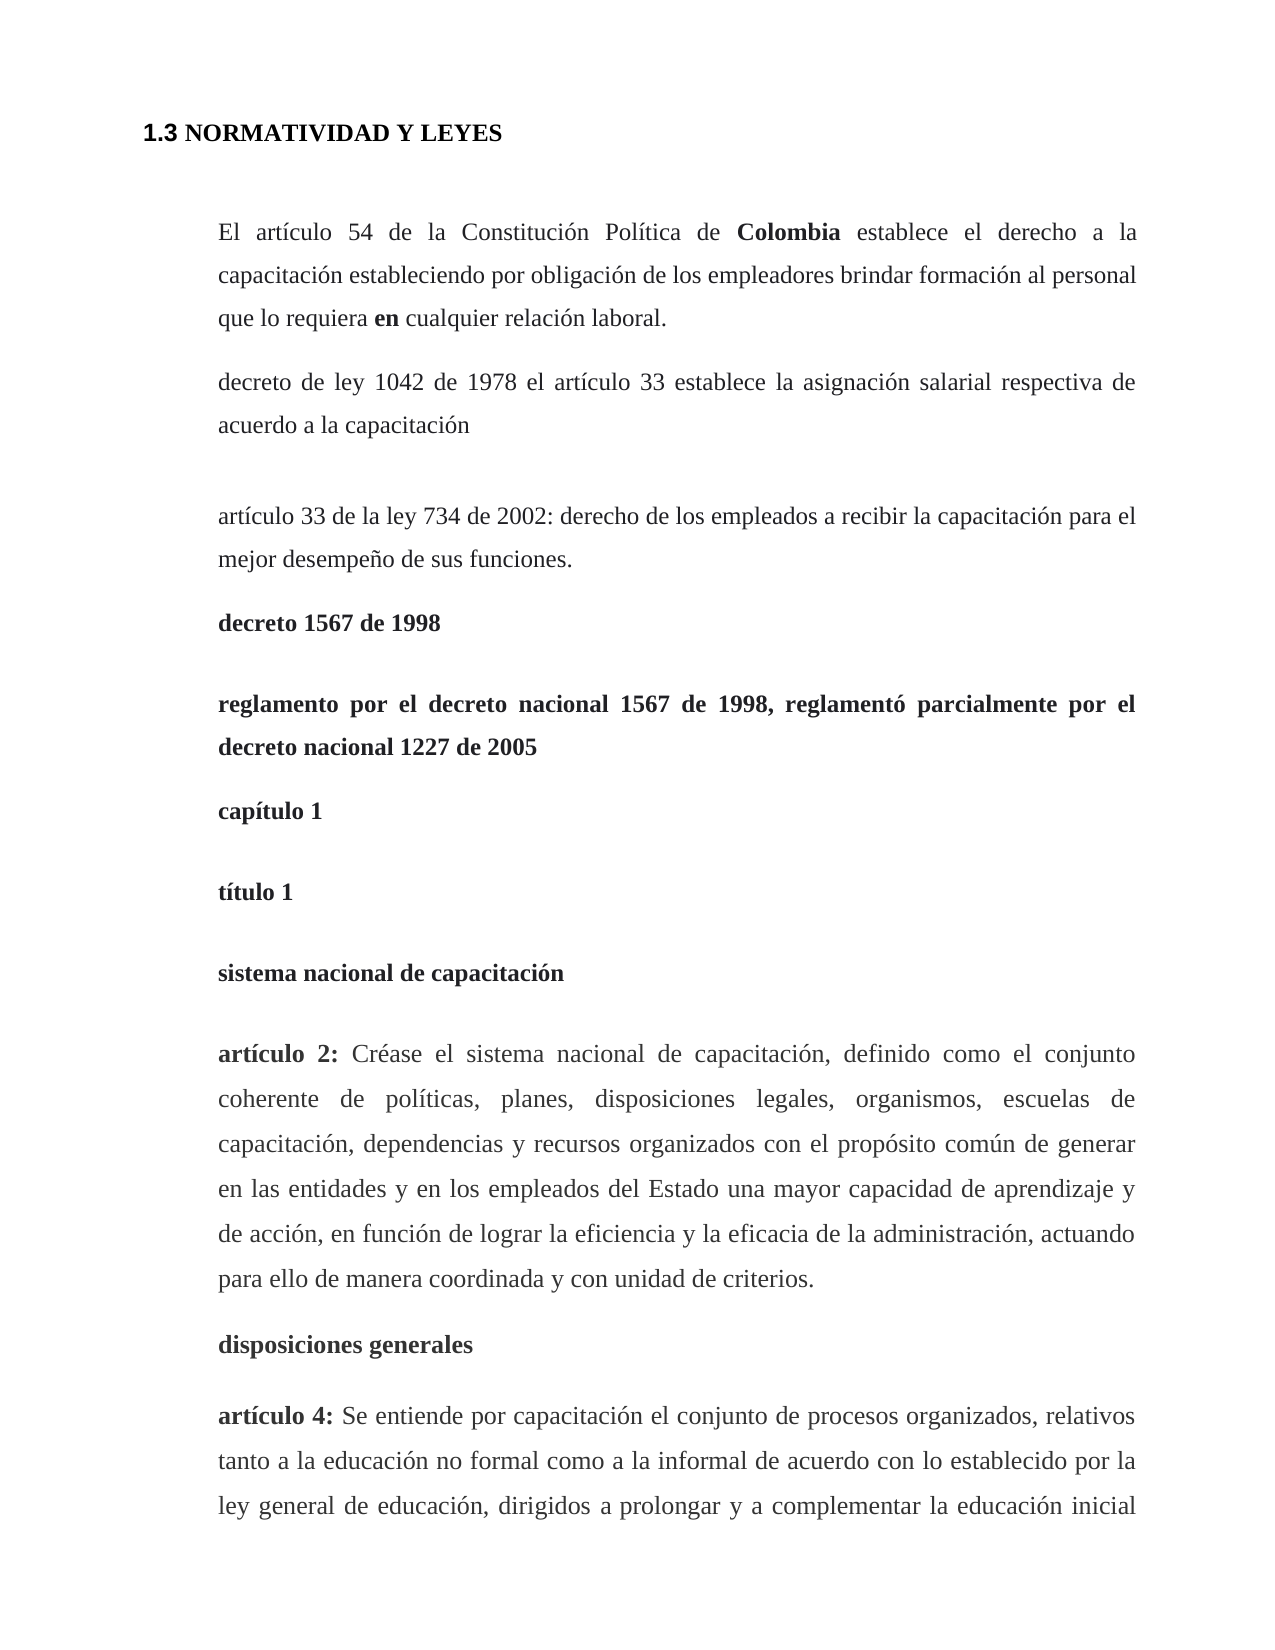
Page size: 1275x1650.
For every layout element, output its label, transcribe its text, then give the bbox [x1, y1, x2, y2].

text decreto 1567 de 1998 [218, 608, 1157, 637]
text El artículo 54 de la Constitución Política de Colombia establece el derecho a la capacitación estableciendo por obligación de los empleadores brindar formación al personal que lo requiera en cualquier relación laboral. [218, 217, 1137, 332]
text artículo 33 de la ley 734 de 2002: derecho de los empleados a recibir la capacitación para el mejor desempeño de sus funciones. [218, 501, 1137, 573]
text reglamento por el decreto nacional 1567 de 1998, reglamentó parcialmente por el decreto nacional 1227 de 2005 [218, 689, 1137, 761]
text disposiciones generales [218, 1329, 1157, 1359]
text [218, 1400, 1137, 1520]
text título 1 [218, 877, 1157, 905]
text capítulo 1 [218, 796, 1157, 824]
list NORMATIVIDAD Y LEYES [143, 118, 1157, 147]
text artículo 2: Créase el sistema nacional de capacitación, definido como el conjunto coherente de políticas, planes, disposiciones legales, organismos, escuelas de capacitación, dependencias y recursos organizados con el propósito común de generar en las entidades y en los empleados del Estado una mayor capacidad de aprendizaje y de acción, en función de lograr la eficiencia y la eficacia de la administración, actuando para ello de manera coordinada y con unidad de criterios. [218, 1038, 1137, 1293]
text decreto de ley 1042 de 1978 el artículo 33 establece la asignación salarial respectiva de acuerdo a la capacitación [218, 367, 1137, 439]
text sistema nacional de capacitación [218, 958, 1157, 986]
